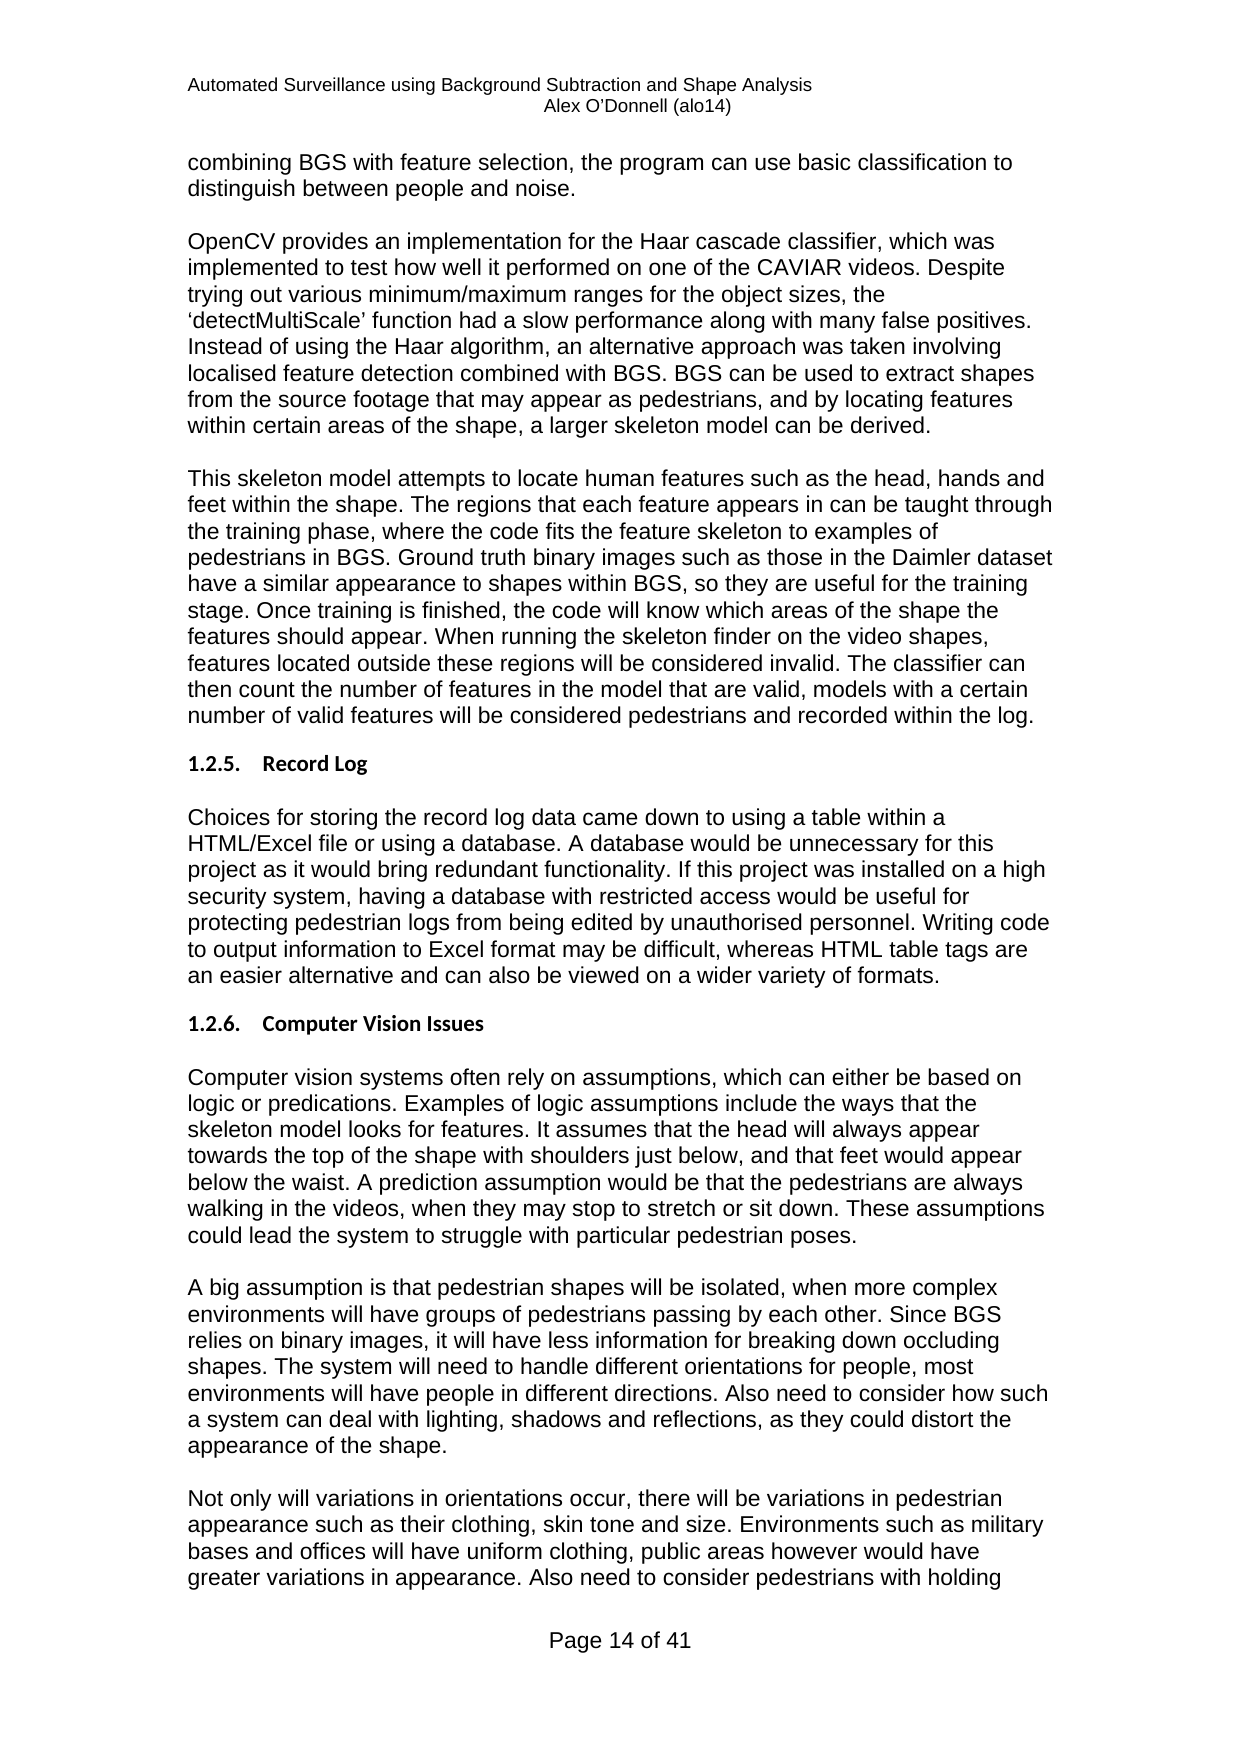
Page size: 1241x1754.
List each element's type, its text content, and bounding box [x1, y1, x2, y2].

text Choices for storing the record log data came down to using a table within a HTML/Excel file or using a database. A database would be unnecessary for this project as it would bring redundant functionality. If this project was installed on a high security system, having a database with restricted access would be useful for protecting pedestrian logs from being edited by unauthorised personnel. Writing code to output information to Excel format may be difficult, whereas HTML table tags are an easier alternative and can also be viewed on a wider variety of formats. [187, 804, 1053, 988]
text Computer vision systems often rely on assumptions, which can either be based on logic or predications. Examples of logic assumptions include the ways that the skeleton model looks for features. It assumes that the head will always appear towards the top of the shape with shoulders just below, and that feet would appear below the waist. A prediction assumption would be that the pedestrians are always walking in the videos, when they may stop to stretch or sit down. These assumptions could lead the system to struggle with particular pedestrian poses. [187, 1063, 1053, 1248]
subtitle Record Log [187, 749, 1053, 777]
text This skeleton model attempts to locate human features such as the head, hands and feet within the shape. The regions that each feature appears in can be taught through the training phase, where the code fits the feature skeleton to examples of pedestrians in BGS. Ground truth binary images such as those in the Daimler dataset have a similar appearance to shapes within BGS, so they are useful for the training stage. Once training is finished, the code will know which areas of the shape the features should appear. When running the skeleton finder on the video shapes, features located outside these regions will be considered invalid. The classifier can then count the number of features in the model that are valid, models with a certain number of valid features will be considered pedestrians and recorded within the log. [187, 465, 1053, 728]
text A big assumption is that pedestrian shapes will be isolated, when more complex environments will have groups of pedestrians passing by each other. Since BGS relies on binary images, it will have less information for breaking down occluding shapes. The system will need to handle different orientations for people, most environments will have people in different directions. Also need to consider how such a system can deal with lighting, shadows and reflections, as they could distort the appearance of the shape. [187, 1274, 1053, 1459]
subtitle Computer Vision Issues [187, 1009, 1053, 1037]
